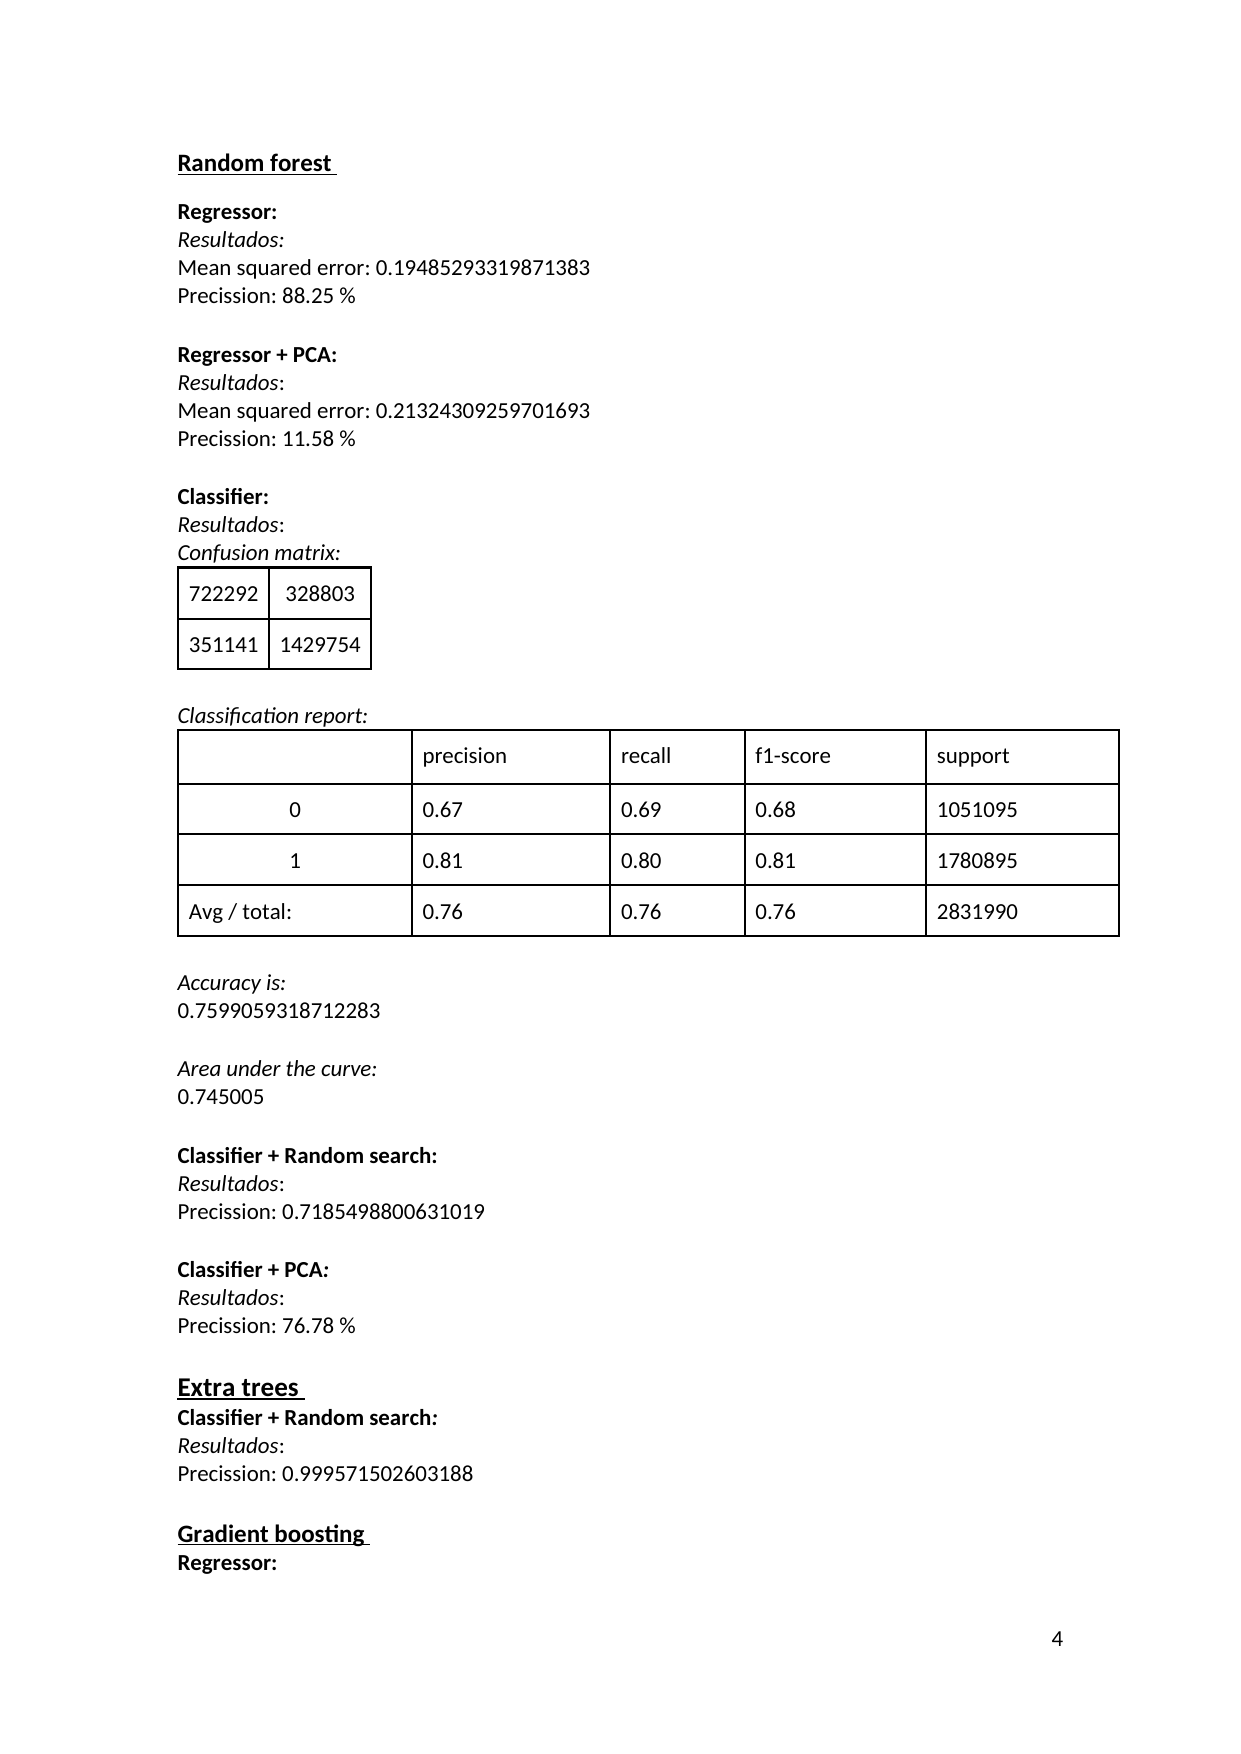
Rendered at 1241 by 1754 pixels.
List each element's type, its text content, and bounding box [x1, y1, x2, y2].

text Resultados: [177, 510, 1063, 538]
text Resultados: Mean squared error: 0.21324309259701693 Precission: 11.58 % [177, 368, 1063, 452]
text Classifier + Random search: [177, 1403, 1063, 1431]
text Classifier: [177, 482, 1063, 510]
table_header f1-score [746, 731, 925, 782]
text Regressor: [177, 197, 1063, 225]
table_cell 1429754 [270, 620, 370, 668]
text Gradient boosting [177, 1518, 1063, 1548]
text Area under the curve: [177, 1054, 1063, 1082]
text Confusion matrix: [177, 538, 1063, 566]
text Classification report: [177, 701, 1063, 729]
text Resultados: Precission: 0.7185498800631019 [177, 1169, 1063, 1225]
text Regressor: [177, 1548, 1063, 1576]
table_cell 351141 [179, 620, 268, 668]
table_cell 0.69 [611, 785, 744, 833]
table_cell 1780895 [927, 835, 1118, 884]
table_cell 0.80 [611, 835, 744, 884]
text Random forest [177, 148, 1063, 178]
table_header support [927, 731, 1118, 782]
table_cell 0 [179, 785, 411, 833]
text Extra trees [177, 1370, 1063, 1403]
text Accuracy is: [177, 968, 1063, 996]
table_cell 0.76 [611, 886, 744, 935]
table_cell 0.81 [746, 835, 925, 884]
text Resultados: Precission: 0.999571502603188 [177, 1431, 1063, 1487]
table_header 722292 [179, 569, 268, 617]
table_cell 0.76 [413, 886, 609, 935]
text Resultados: Precission: 76.78 % [177, 1283, 1063, 1339]
table_cell 0.76 [746, 886, 925, 935]
table_cell 2831990 [927, 886, 1118, 935]
table_cell 1 [179, 835, 411, 884]
text 0.7599059318712283 [177, 996, 1063, 1024]
table_header [179, 731, 411, 782]
text Classifier + PCA: [177, 1256, 1063, 1283]
text 0.745005 [177, 1082, 1063, 1110]
table_header precision [413, 731, 609, 782]
text Classifier + Random search: [177, 1141, 1063, 1169]
table_cell 0.81 [413, 835, 609, 884]
text Resultados: Mean squared error: 0.19485293319871383 Precission: 88.25 % [177, 225, 1063, 309]
table_cell 0.67 [413, 785, 609, 833]
text Regressor + PCA: [177, 340, 1063, 368]
table_header recall [611, 731, 744, 782]
table_cell 1051095 [927, 785, 1118, 833]
table_header 328803 [270, 569, 370, 617]
table_cell 0.68 [746, 785, 925, 833]
table_cell Avg / total: [179, 886, 411, 935]
